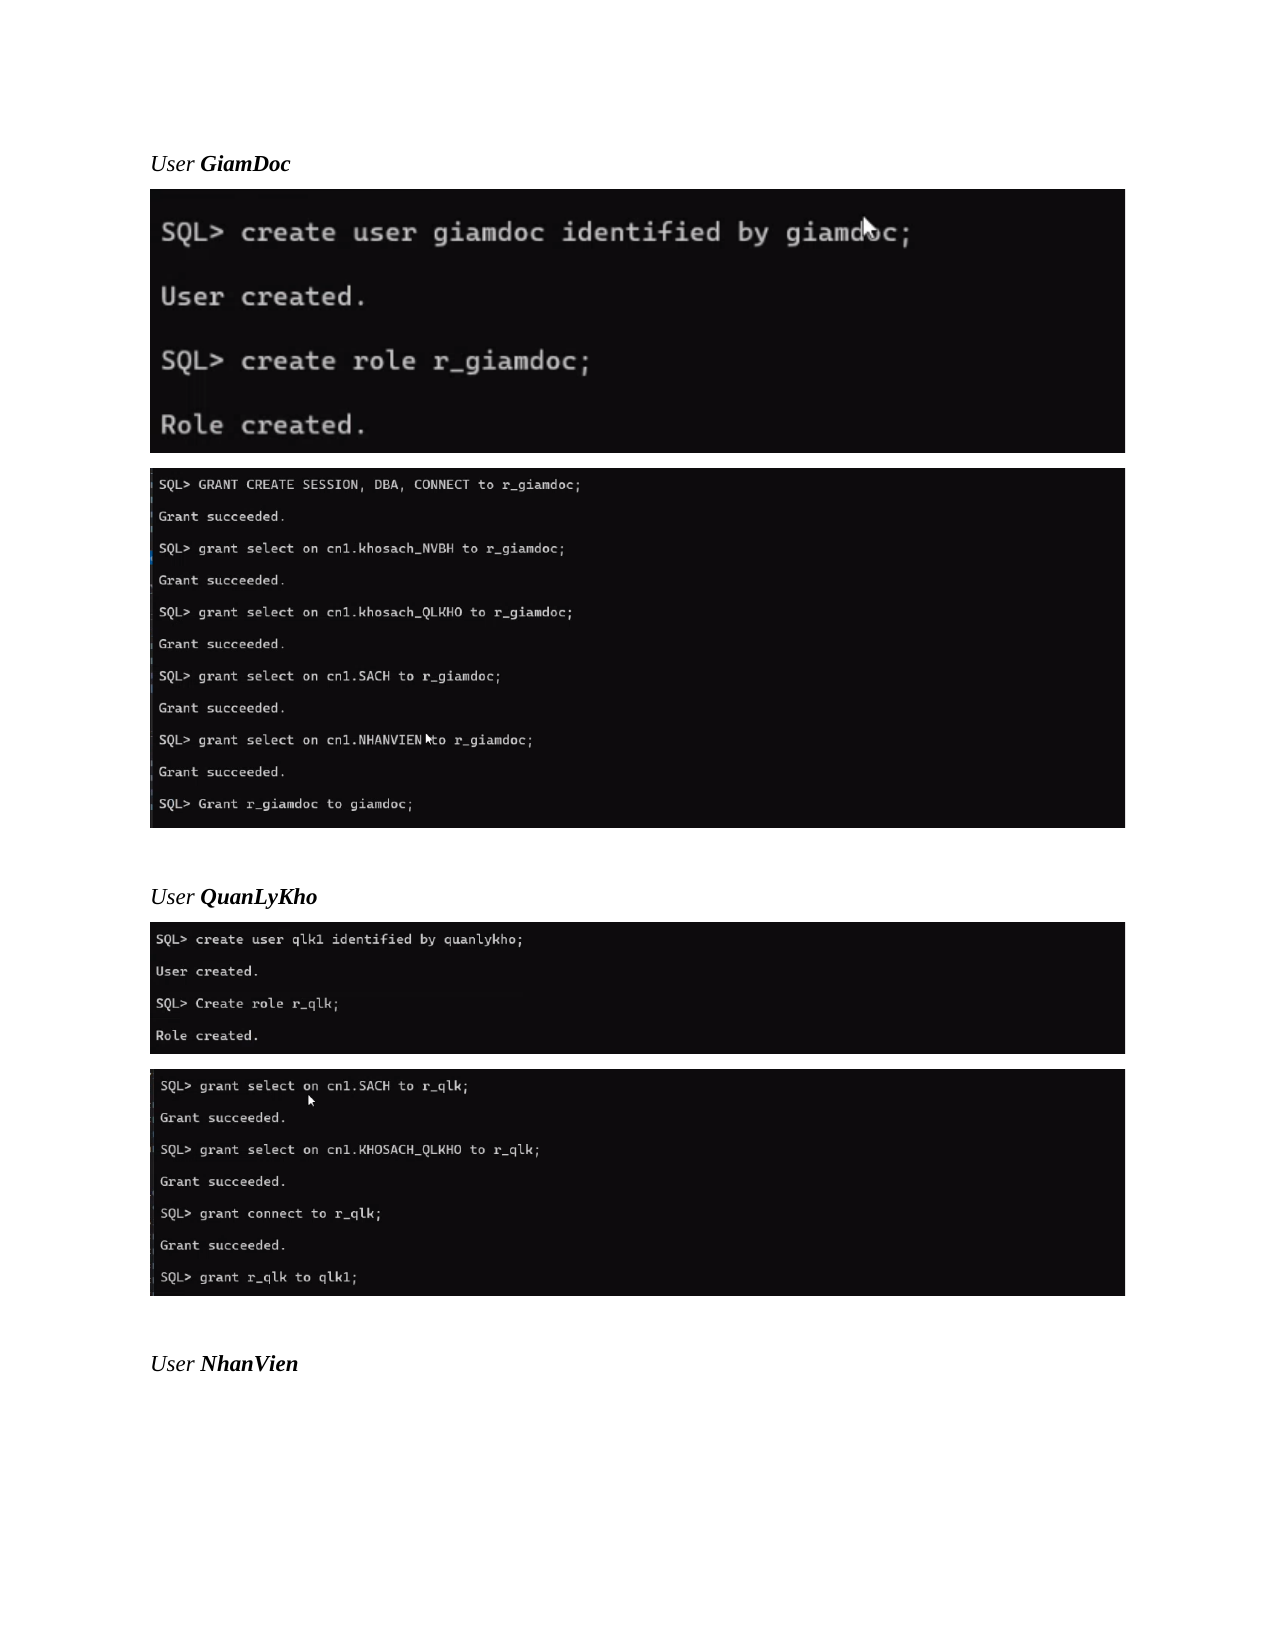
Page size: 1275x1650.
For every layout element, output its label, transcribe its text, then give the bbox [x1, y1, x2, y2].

text User QuanLyKho [150, 883, 1125, 909]
picture [150, 189, 1125, 453]
text User NhanVien [150, 1350, 1125, 1377]
picture [150, 1069, 1125, 1296]
picture [150, 468, 1125, 828]
text User GiamDoc [150, 150, 1125, 176]
picture [150, 922, 1125, 1054]
